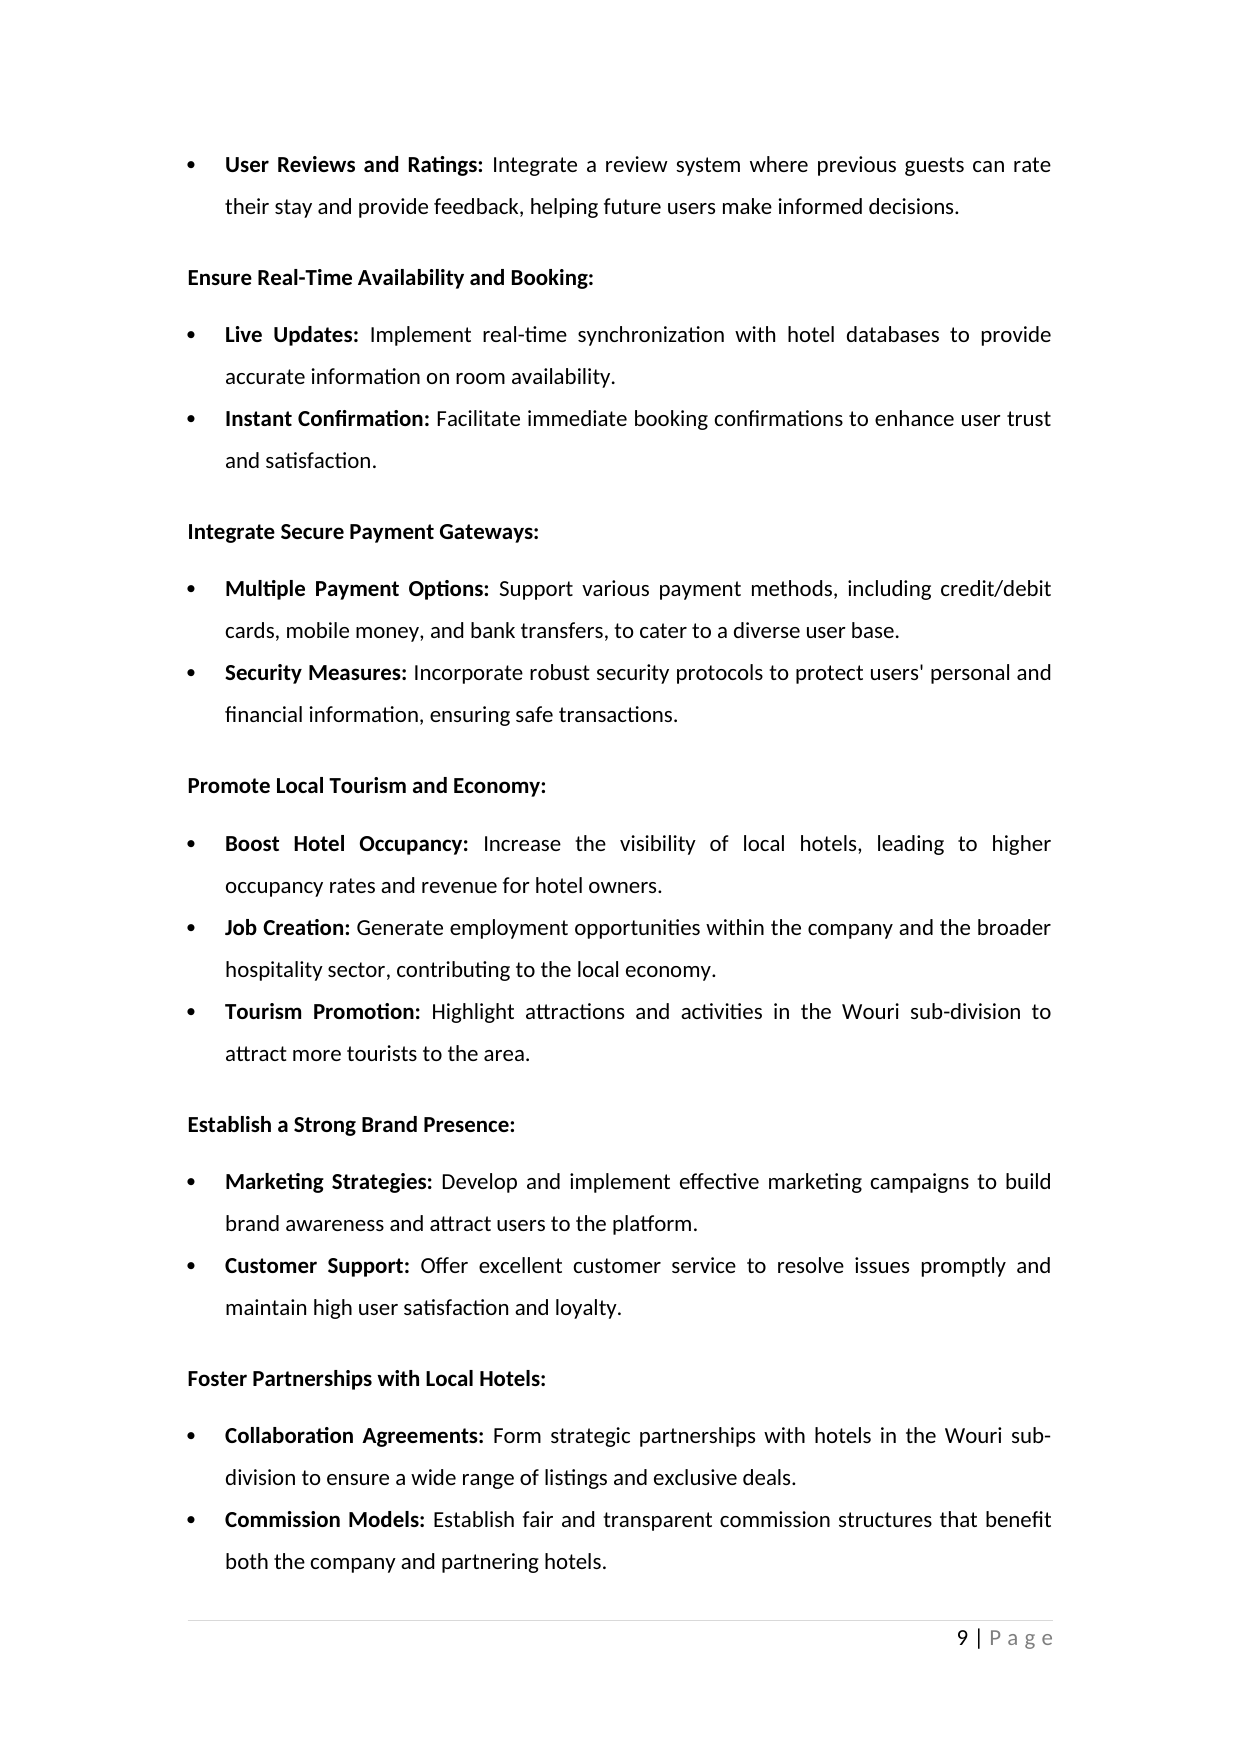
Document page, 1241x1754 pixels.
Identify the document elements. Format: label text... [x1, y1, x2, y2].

text Promote Local Tourism and Economy: [187, 772, 1053, 800]
list Live Updates: Implement real-time synchronization with hotel databases to provide accurate information on room availability. [187, 320, 1053, 390]
list Marketing Strategies: Develop and implement effective marketing campaigns to build brand awareness and attract users to the platform. [187, 1167, 1053, 1237]
list User Reviews and Ratings: Integrate a review system where previous guests can rate their stay and provide feedback, helping future users make informed decisions. [187, 150, 1053, 220]
text Integrate Secure Payment Gateways: [187, 517, 1053, 545]
list Customer Support: Offer excellent customer service to resolve issues promptly and maintain high user satisfaction and loyalty. [187, 1251, 1053, 1321]
list Multiple Payment Options: Support various payment methods, including credit/debit cards, mobile money, and bank transfers, to cater to a diverse user base. [187, 574, 1053, 644]
text Foster Partnerships with Local Hotels: [187, 1364, 1053, 1392]
list Security Measures: Incorporate robust security protocols to protect users' personal and financial information, ensuring safe transactions. [187, 658, 1053, 728]
list Collaboration Agreements: Form strategic partnerships with hotels in the Wouri sub-division to ensure a wide range of listings and exclusive deals. [187, 1421, 1053, 1491]
list Tourism Promotion: Highlight attractions and activities in the Wouri sub-division to attract more tourists to the area. [187, 997, 1053, 1067]
text Ensure Real-Time Availability and Booking: [187, 263, 1053, 291]
text Establish a Strong Brand Presence: [187, 1110, 1053, 1138]
list Boost Hotel Occupancy: Increase the visibility of local hotels, leading to higher occupancy rates and revenue for hotel owners. [187, 829, 1053, 899]
list Job Creation: Generate employment opportunities within the company and the broader hospitality sector, contributing to the local economy. [187, 913, 1053, 983]
list Instant Confirmation: Facilitate immediate booking confirmations to enhance user trust and satisfaction. [187, 404, 1053, 474]
list Commission Models: Establish fair and transparent commission structures that benefit both the company and partnering hotels. [187, 1505, 1053, 1575]
